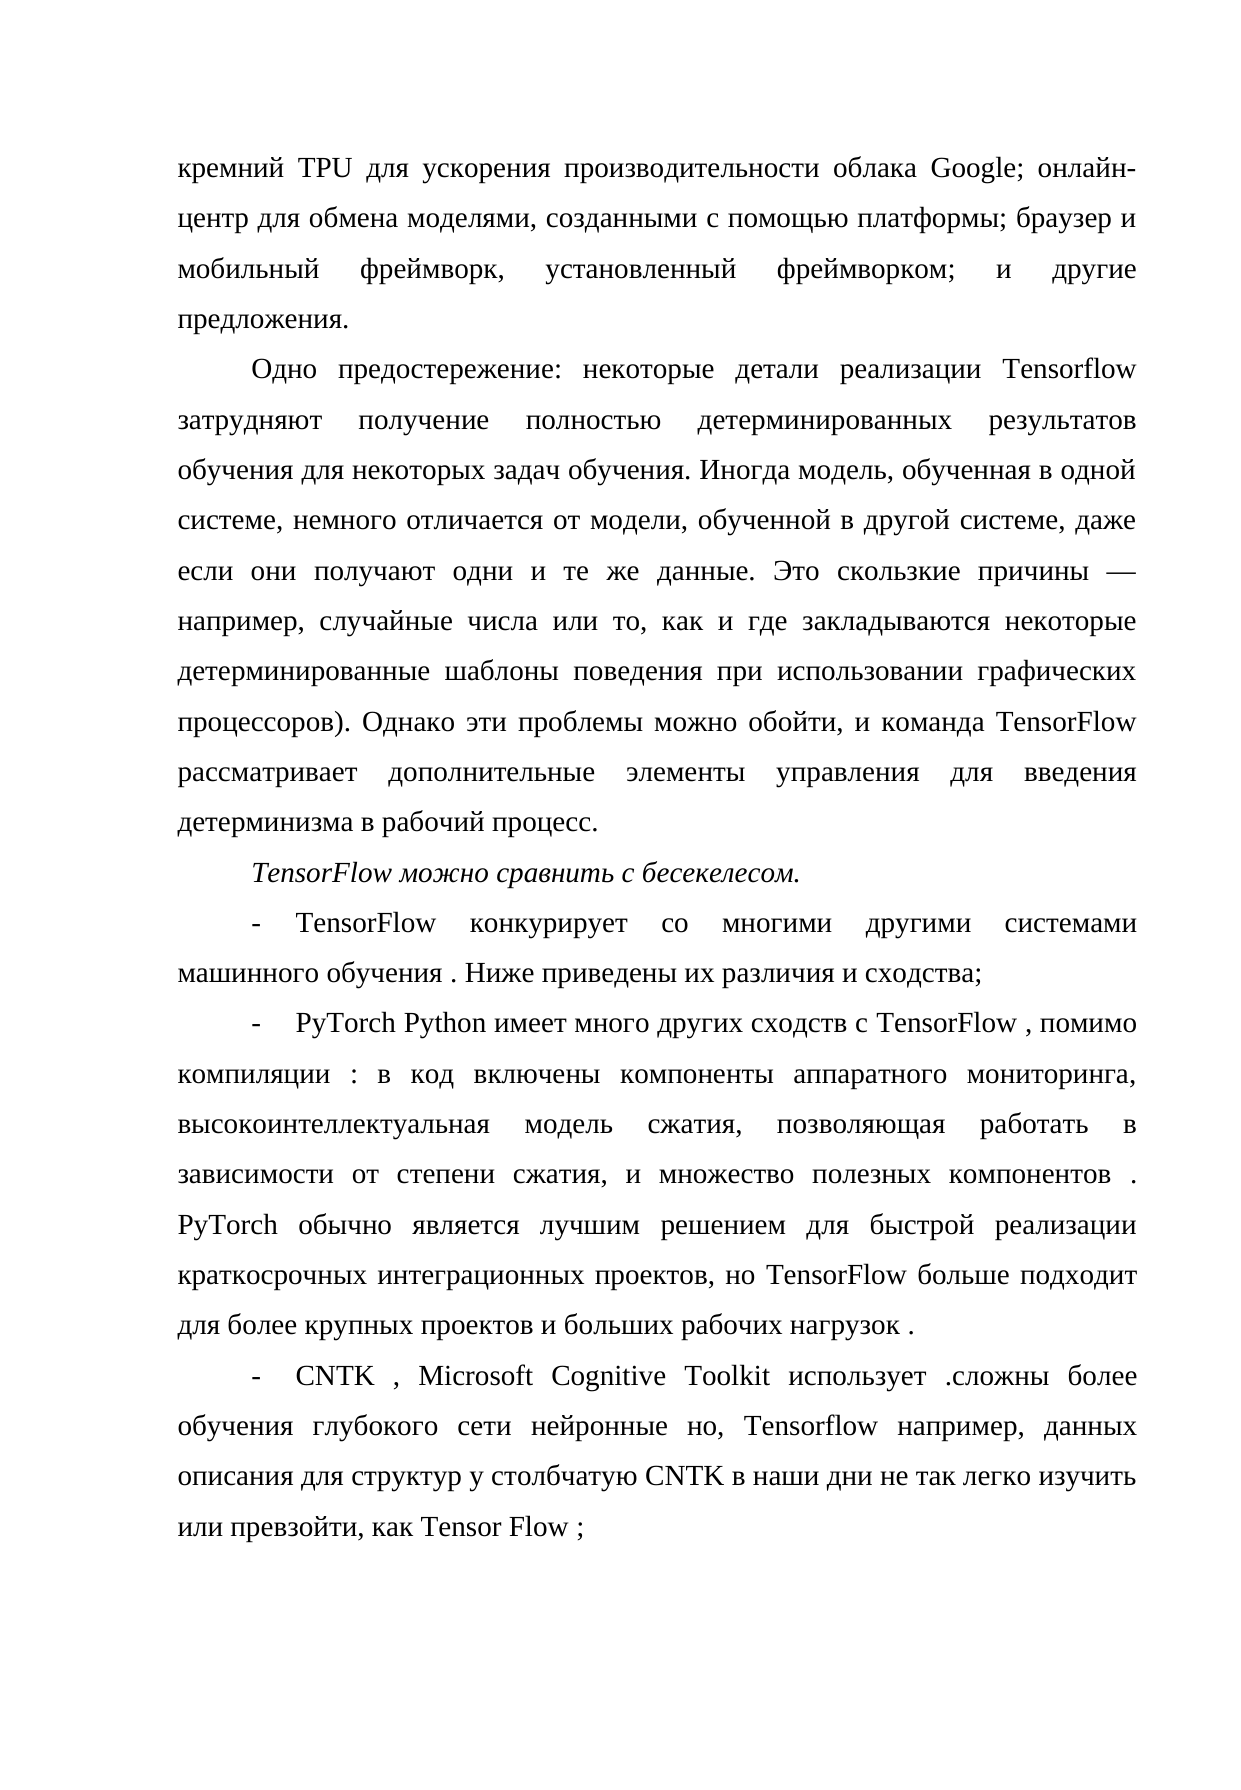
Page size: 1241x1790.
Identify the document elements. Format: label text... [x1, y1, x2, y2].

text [177, 150, 1137, 335]
list CNTK , Microsoft Cognitive Toolkit использует .сложны более обучения глубокого сети нейронные но, Tensorflow например, данных описания для структур у столбчатую CNTK в наши дни не так легко изучить или превзойти, как Tensor Flow ; [177, 1358, 1137, 1542]
list TensorFlow конкурирует со многими другими системами машинного обучения . Ниже приведены их различия и сходства; [177, 905, 1137, 989]
text Одно предостережение: некоторые детали реализации Tensorflow затрудняют получение полностью детерминированных результатов обучения для некоторых задач обучения. Иногда модель, обученная в одной системе, немного отличается от модели, обученной в другой системе, даже если они получают одни и те же данные. Это скользкие причины — например, случайные числа или то, как и где закладываются некоторые детерминированные шаблоны поведения при использовании графических процессоров). Однако эти проблемы можно обойти, и команда TensorFlow рассматривает дополнительные элементы управления для введения детерминизма в рабочий процесс. [177, 352, 1137, 838]
text TensorFlow можно сравнить с бесекелесом. [177, 855, 1137, 888]
list PyTorch Python имеет много других сходств с TensorFlow , помимо компиляции : в код включены компоненты аппаратного мониторинга, высокоинтеллектуальная модель сжатия, позволяющая работать в зависимости от степени сжатия, и множество полезных компонентов . PyTorch обычно является лучшим решением для быстрой реализации краткосрочных интеграционных проектов, но TensorFlow больше подходит для более крупных проектов и больших рабочих нагрузок . [177, 1006, 1137, 1341]
